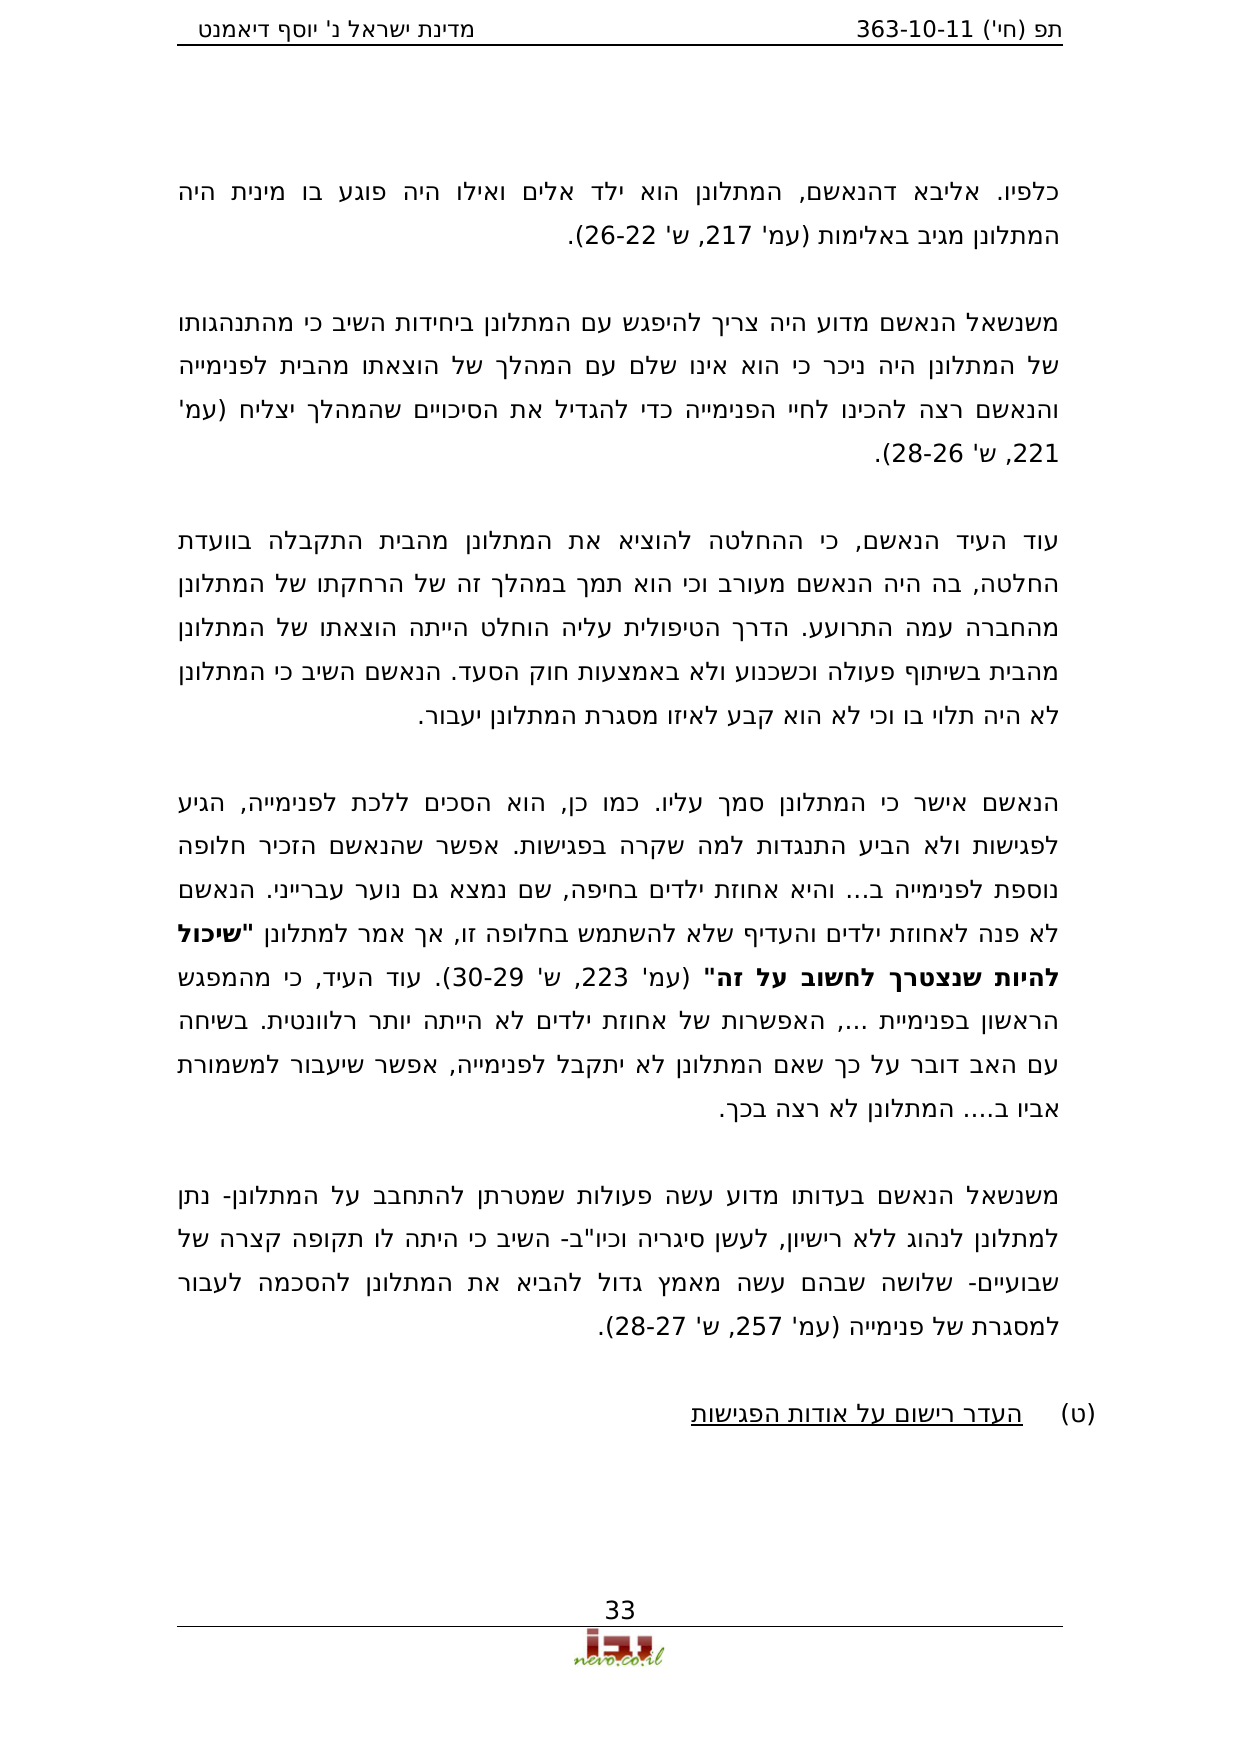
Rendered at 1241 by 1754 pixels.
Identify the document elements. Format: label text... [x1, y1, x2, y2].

text משנשאל הנאשם בעדותו מדוע עשה פעולות שמטרתן להתחבב על המתלונן- נתן למתלונן לנהוג ללא רישיון, לעשן סיגריה וכיו"ב- השיב כי היתה לו תקופה קצרה של שבועיים- שלושה שבהם עשה מאמץ גדול להביא את המתלונן להסכמה לעבור למסגרת של פנימייה (עמ' 257, ש' 28-27). [177, 1181, 1060, 1341]
text משנשאל הנאשם מדוע היה צריך להיפגש עם המתלונן ביחידות השיב כי מהתנהגותו של המתלונן היה ניכר כי הוא אינו שלם עם המהלך של הוצאתו מהבית לפנימייה והנאשם רצה להכינו לחיי הפנימייה כדי להגדיל את הסיכויים שהמהלך יצליח (עמ' 221, ש' 28-26). [177, 308, 1060, 468]
picture [574, 1628, 666, 1667]
text הנאשם אישר כי המתלונן סמך עליו. כמו כן, הוא הסכים ללכת לפנימייה, הגיע לפגישות ולא הביע התנגדות למה שקרה בפגישות. אפשר שהנאשם הזכיר חלופה נוספת לפנימייה ב... והיא אחוזת ילדים בחיפה, שם נמצא גם נוער עברייני. הנאשם לא פנה לאחוזת ילדים והעדיף שלא להשתמש בחלופה זו, אך אמר למתלונן "שיכול להיות שנצטרך לחשוב על זה" (עמ' 223, ש' 30-29). עוד העיד, כי מהמפגש הראשון בפנימיית ..., האפשרות של אחוזת ילדים לא הייתה יותר רלוונטית. בשיחה עם האב דובר על כך שאם המתלונן לא יתקבל לפנימייה, אפשר שיעבור למשמורת אביו ב.... המתלונן לא רצה בכך. [177, 788, 1060, 1123]
list העדר רישום על אודות הפגישות [177, 1399, 1060, 1428]
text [177, 177, 1060, 250]
text עוד העיד הנאשם, כי ההחלטה להוציא את המתלונן מהבית התקבלה בוועדת החלטה, בה היה הנאשם מעורב וכי הוא תמך במהלך זה של הרחקתו של המתלונן מהחברה עמה התרועע. הדרך הטיפולית עליה הוחלט הייתה הוצאתו של המתלונן מהבית בשיתוף פעולה וכשכנוע ולא באמצעות חוק הסעד. הנאשם השיב כי המתלונן לא היה תלוי בו וכי לא הוא קבע לאיזו מסגרת המתלונן יעבור. [177, 526, 1060, 730]
